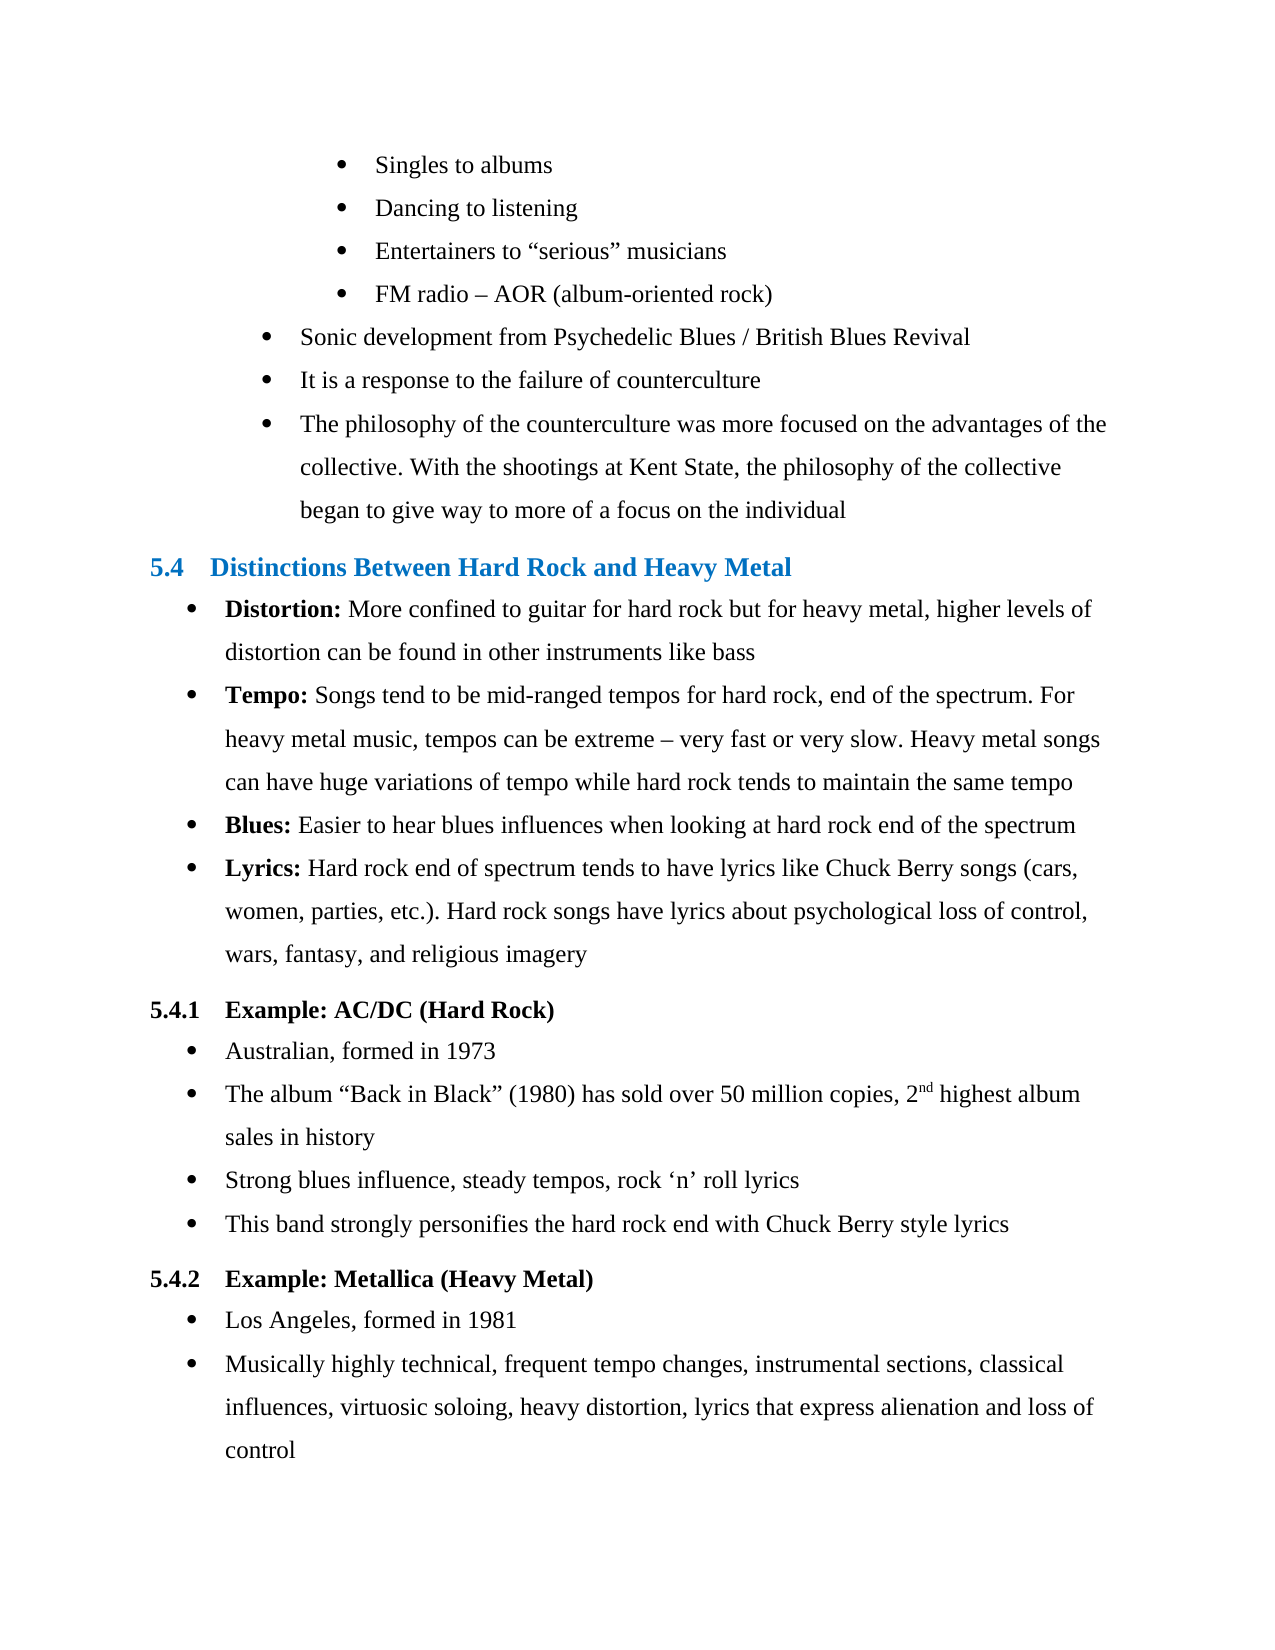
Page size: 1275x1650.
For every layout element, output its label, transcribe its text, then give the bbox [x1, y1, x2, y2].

list Distortion: More confined to guitar for hard rock but for heavy metal, higher levels of distortion can be found in other instruments like bass [187, 594, 1125, 666]
list Tempo: Songs tend to be mid-ranged tempos for hard rock, end of the spectrum. For heavy metal music, tempos can be extreme – very fast or very slow. Heavy metal songs can have huge variations of tempo while hard rock tends to maintain the same tempo [187, 681, 1125, 796]
list Sonic development from Psychedelic Blues / British Blues Revival [262, 322, 1125, 351]
list Australian, formed in 1973 [187, 1036, 1125, 1065]
list Singles to albums [337, 150, 1125, 179]
list Los Angeles, formed in 1981 [187, 1306, 1125, 1334]
list The album “Back in Black” (1980) has sold over 50 million copies, 2nd highest album sales in history [187, 1079, 1125, 1151]
list This band strongly personifies the hard rock end with Chuck Berry style lyrics [187, 1209, 1125, 1237]
subtitle Example: AC/DC (Hard Rock) [150, 995, 1125, 1024]
list Lyrics: Hard rock end of spectrum tends to have lyrics like Chuck Berry songs (cars, women, parties, etc.). Hard rock songs have lyrics about psychological loss of control, wars, fantasy, and religious imagery [187, 853, 1125, 968]
list Dancing to listening [337, 193, 1125, 222]
list It is a response to the failure of counterculture [262, 366, 1125, 394]
list Musically highly technical, frequent tempo changes, instrumental sections, classical influences, virtuosic soloing, heavy distortion, lyrics that express alienation and loss of control [187, 1349, 1125, 1464]
list Entertainers to “serious” musicians [337, 236, 1125, 265]
list Blues: Easier to hear blues influences when looking at hard rock end of the spectrum [187, 810, 1125, 839]
subtitle Example: Metallica (Heavy Metal) [150, 1264, 1125, 1293]
list Strong blues influence, steady tempos, rock ‘n’ roll lyrics [187, 1166, 1125, 1194]
subtitle Distinctions Between Hard Rock and Heavy Metal [150, 551, 1125, 582]
list The philosophy of the counterculture was more focused on the advantages of the collective. With the shootings at Kent State, the philosophy of the collective began to give way to more of a focus on the individual [262, 409, 1125, 524]
list FM radio – AOR (album-oriented rock) [337, 279, 1125, 308]
